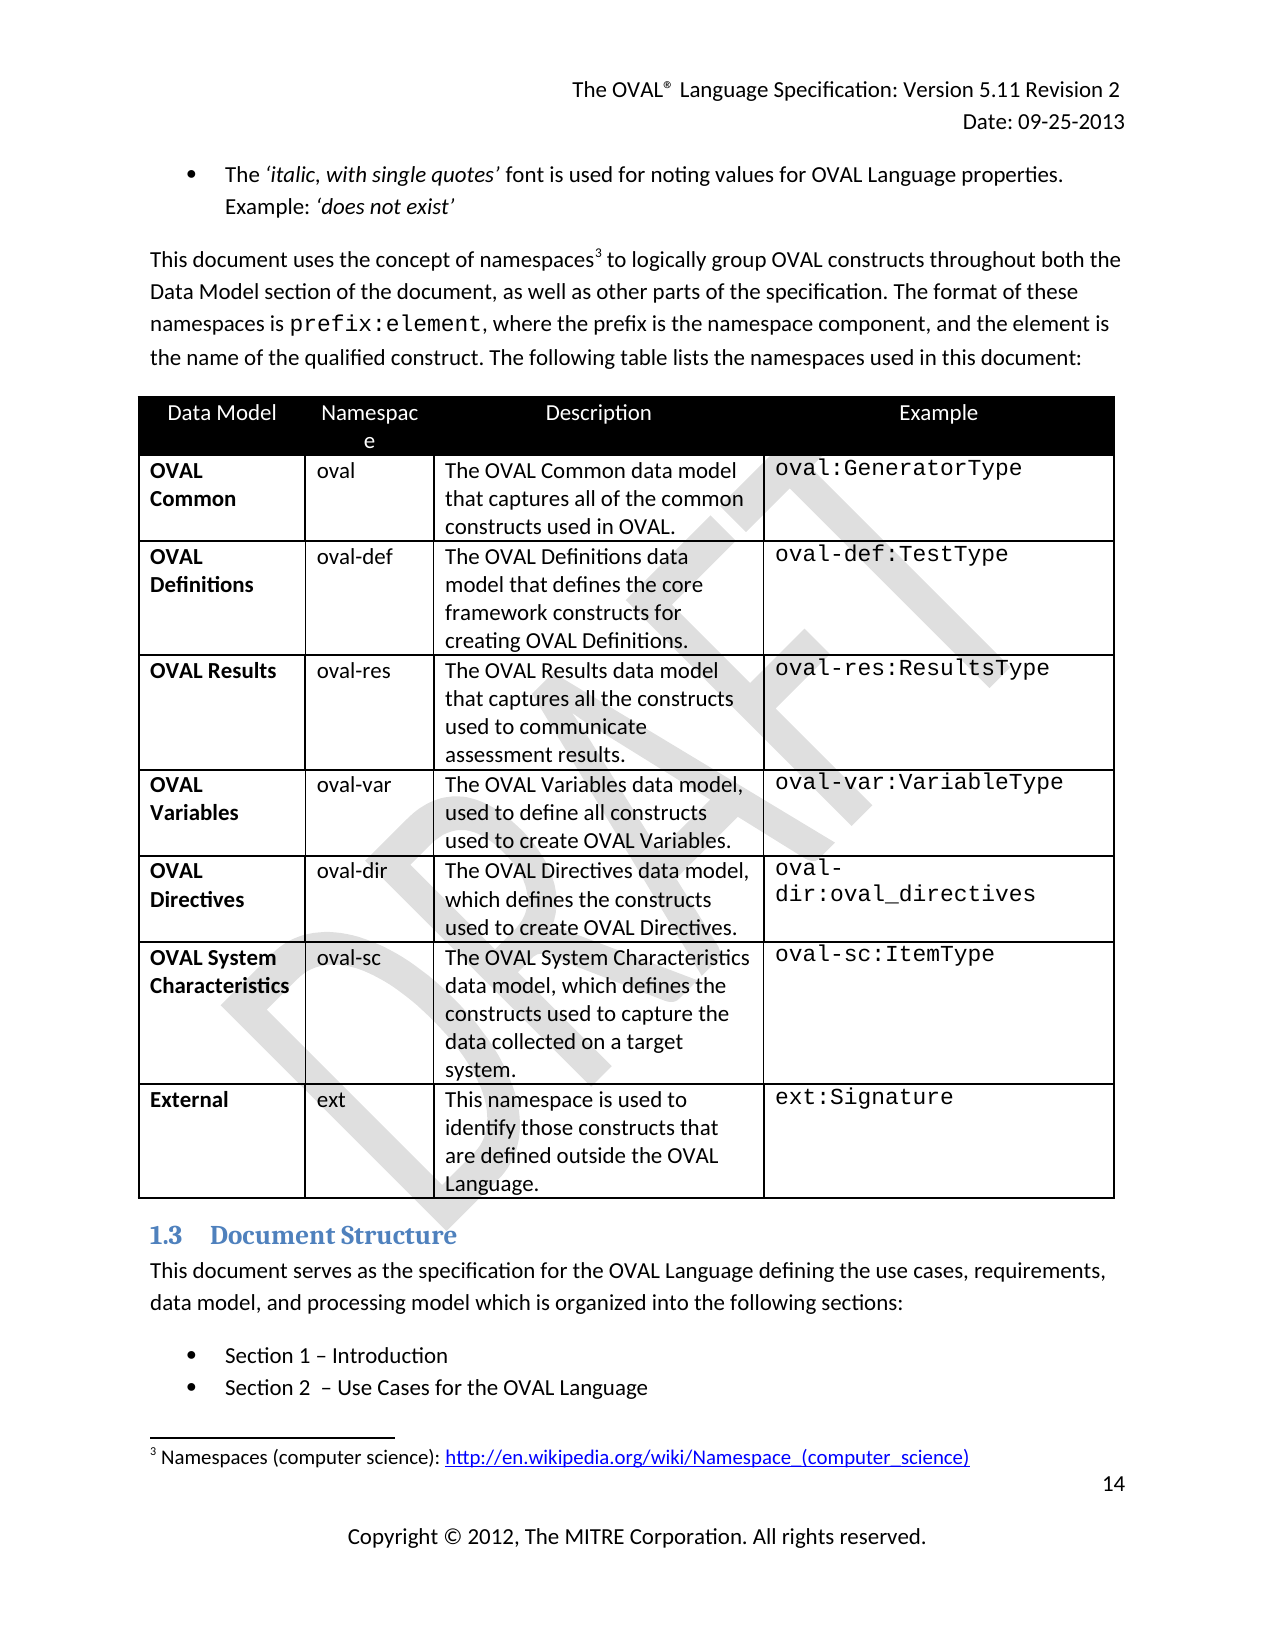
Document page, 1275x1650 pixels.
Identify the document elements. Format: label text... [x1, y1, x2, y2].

table_cell The OVAL Common data model that captures all of the common constructs used in OVAL. [435, 456, 763, 540]
table_cell The OVAL Results data model that captures all the constructs used to communicate assessment results. [435, 656, 763, 768]
table_cell The OVAL System Characteristics data model, which defines the constructs used to capture the data collected on a target system. [434, 943, 763, 1083]
text This document uses the concept of namespaces to logically group OVAL constructs throughout both the Data Model section of the document, as well as other parts of the specification. The format of these namespaces is prefix:element, where the prefix is the namespace component, and the element is the name of the qualified construct. The following table lists the namespaces used in this document: [150, 245, 1125, 371]
table_cell The OVAL Directives data model, which defines the constructs used to create OVAL Directives. [435, 857, 763, 941]
subtitle Document Structure [150, 1220, 1125, 1251]
table_cell oval-def:TestType [764, 542, 1113, 654]
table_cell ext [306, 1085, 433, 1197]
table_cell OVAL Definitions [140, 542, 305, 654]
table_cell oval-res [306, 656, 433, 768]
table_header Example [764, 398, 1113, 454]
list Section 2 – Use Cases for the OVAL Language [187, 1373, 1125, 1401]
list Section 1 – Introduction [187, 1341, 1125, 1369]
table_cell oval-res:ResultsType [765, 656, 1113, 768]
table_cell oval-sc [306, 943, 433, 1083]
table_cell This namespace is used to identify those constructs that are defined outside the OVAL Language. [435, 1085, 763, 1197]
table_cell The OVAL Definitions data model that defines the core framework constructs for creating OVAL Definitions. [434, 542, 763, 654]
table_cell ext:Signature [765, 1085, 1113, 1197]
table_cell OVAL Directives [140, 857, 304, 941]
list Example: ‘does not exist’ [225, 192, 1125, 220]
table_cell OVAL Variables [140, 771, 305, 854]
table_cell The OVAL Variables data model, used to define all constructs used to create OVAL Variables. [434, 771, 763, 854]
table_header Data Model [140, 398, 305, 454]
table_cell oval-def [306, 542, 433, 654]
table_cell External [140, 1085, 304, 1197]
table_cell oval-dir:oval_directives [765, 857, 1113, 941]
table_header Namespace [306, 398, 433, 454]
table_cell OVAL Common [140, 456, 304, 540]
text This document serves as the specification for the OVAL Language defining the use cases, requirements, data model, and processing model which is organized into the following sections: [150, 1256, 1125, 1316]
list The ‘italic, with single quotes’ font is used for noting values for OVAL Language properties. [187, 160, 1125, 188]
table_header Description [434, 398, 763, 454]
table_cell oval:GeneratorType [765, 456, 1113, 540]
table_cell oval [306, 456, 433, 540]
table_cell oval-dir [306, 857, 433, 941]
table_cell oval-var:VariableType [764, 771, 1113, 854]
table_cell OVAL Results [140, 656, 304, 768]
table_cell oval-var [306, 771, 433, 854]
table_cell OVAL System Characteristics [140, 943, 305, 1083]
table_cell oval-sc:ItemType [764, 943, 1113, 1083]
